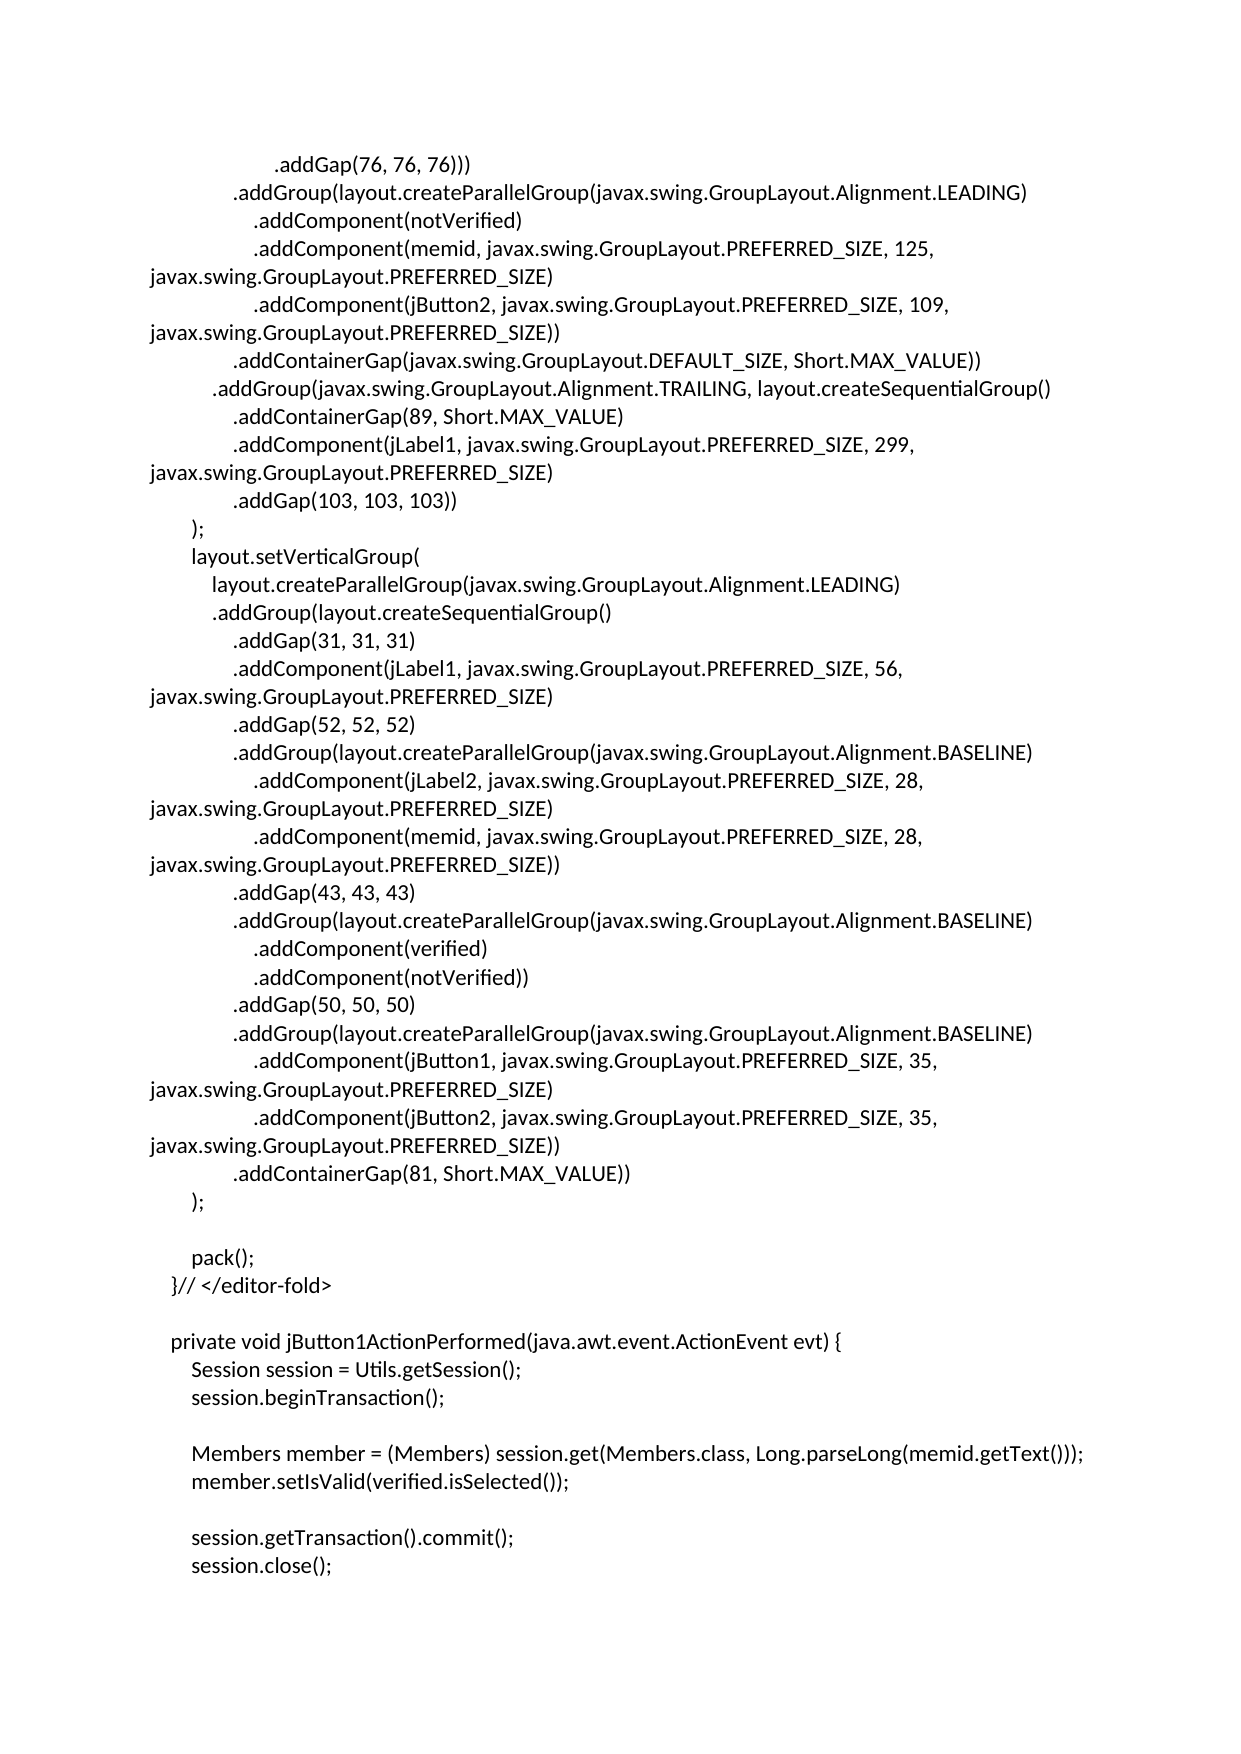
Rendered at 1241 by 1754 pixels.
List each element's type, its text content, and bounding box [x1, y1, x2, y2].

text .addComponent(notVerified)) [150, 963, 1090, 991]
text session.getTransaction().commit(); [150, 1523, 1090, 1551]
text member.setIsValid(verified.isSelected()); [150, 1467, 1090, 1495]
text .addComponent(jLabel2, javax.swing.GroupLayout.PREFERRED_SIZE, 28, javax.swing.GroupLayout.PREFERRED_SIZE) [150, 766, 1090, 822]
text .addComponent(notVerified) [150, 206, 1090, 234]
text .addGap(52, 52, 52) [150, 710, 1090, 738]
text Session session = Utils.getSession(); [150, 1355, 1090, 1383]
text .addContainerGap(81, Short.MAX_VALUE)) [150, 1159, 1090, 1187]
text .addComponent(jLabel1, javax.swing.GroupLayout.PREFERRED_SIZE, 56, javax.swing.GroupLayout.PREFERRED_SIZE) [150, 654, 1090, 710]
text .addComponent(jButton2, javax.swing.GroupLayout.PREFERRED_SIZE, 109, javax.swing.GroupLayout.PREFERRED_SIZE)) [150, 290, 1090, 346]
text layout.createParallelGroup(javax.swing.GroupLayout.Alignment.LEADING) [150, 570, 1090, 598]
text .addGap(76, 76, 76))) [150, 150, 1090, 178]
text Members member = (Members) session.get(Members.class, Long.parseLong(memid.getText())); [150, 1439, 1090, 1467]
text .addContainerGap(89, Short.MAX_VALUE) [150, 402, 1090, 430]
text ); [150, 514, 1090, 542]
text .addComponent(jButton1, javax.swing.GroupLayout.PREFERRED_SIZE, 35, javax.swing.GroupLayout.PREFERRED_SIZE) [150, 1047, 1090, 1103]
text }// </editor-fold> [150, 1271, 1090, 1299]
text .addComponent(memid, javax.swing.GroupLayout.PREFERRED_SIZE, 125, javax.swing.GroupLayout.PREFERRED_SIZE) [150, 234, 1090, 290]
text private void jButton1ActionPerformed(java.awt.event.ActionEvent evt) { [150, 1327, 1090, 1355]
text .addComponent(jLabel1, javax.swing.GroupLayout.PREFERRED_SIZE, 299, javax.swing.GroupLayout.PREFERRED_SIZE) [150, 430, 1090, 486]
text .addGroup(javax.swing.GroupLayout.Alignment.TRAILING, layout.createSequentialGroup() [150, 374, 1090, 402]
text layout.setVerticalGroup( [150, 542, 1090, 570]
text .addComponent(jButton2, javax.swing.GroupLayout.PREFERRED_SIZE, 35, javax.swing.GroupLayout.PREFERRED_SIZE)) [150, 1103, 1090, 1159]
text .addGroup(layout.createParallelGroup(javax.swing.GroupLayout.Alignment.BASELINE) [150, 1019, 1090, 1047]
text .addGap(43, 43, 43) [150, 878, 1090, 907]
text .addComponent(verified) [150, 934, 1090, 963]
text .addGap(31, 31, 31) [150, 626, 1090, 654]
text .addComponent(memid, javax.swing.GroupLayout.PREFERRED_SIZE, 28, javax.swing.GroupLayout.PREFERRED_SIZE)) [150, 822, 1090, 878]
text .addGap(50, 50, 50) [150, 991, 1090, 1019]
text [150, 178, 1090, 206]
text session.beginTransaction(); [150, 1383, 1090, 1411]
text pack(); [150, 1243, 1090, 1271]
text .addGap(103, 103, 103)) [150, 486, 1090, 514]
text .addContainerGap(javax.swing.GroupLayout.DEFAULT_SIZE, Short.MAX_VALUE)) [150, 346, 1090, 374]
text .addGroup(layout.createParallelGroup(javax.swing.GroupLayout.Alignment.BASELINE) [150, 907, 1090, 934]
text session.close(); [150, 1551, 1090, 1579]
text .addGroup(layout.createSequentialGroup() [150, 598, 1090, 626]
text .addGroup(layout.createParallelGroup(javax.swing.GroupLayout.Alignment.BASELINE) [150, 738, 1090, 766]
text ); [150, 1187, 1090, 1215]
